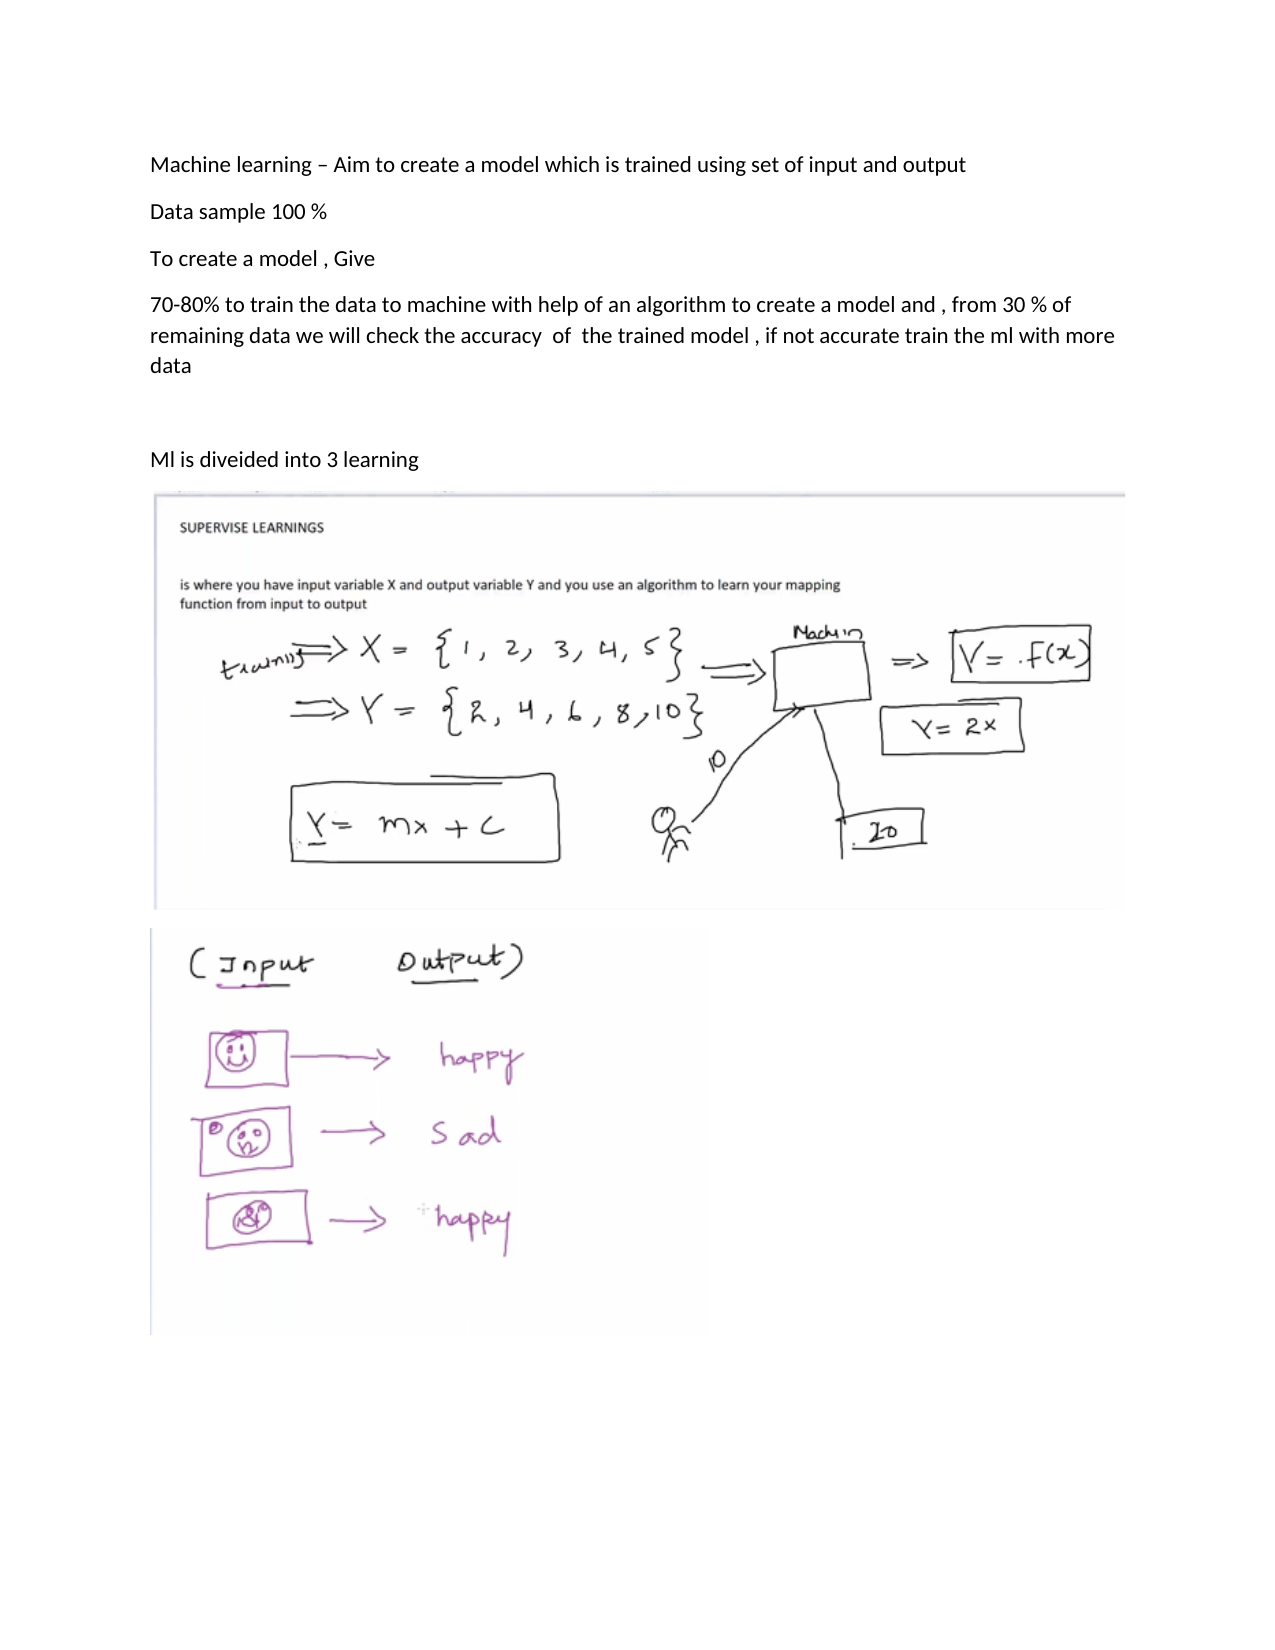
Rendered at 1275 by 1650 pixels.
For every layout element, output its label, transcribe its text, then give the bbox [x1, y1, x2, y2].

text Machine learning – Aim to create a model which is trained using set of input and output [150, 150, 1125, 178]
text To create a model , Give [150, 244, 1125, 272]
text Data sample 100 % [150, 197, 1125, 225]
text Ml is diveided into 3 learning [150, 445, 1125, 473]
text 70-80% to train the data to machine with help of an algorithm to create a model and , from 30 % of remaining data we will check the accuracy of the trained model , if not accurate train the ml with more data [150, 291, 1125, 379]
picture [150, 491, 1125, 910]
picture [150, 928, 710, 1335]
